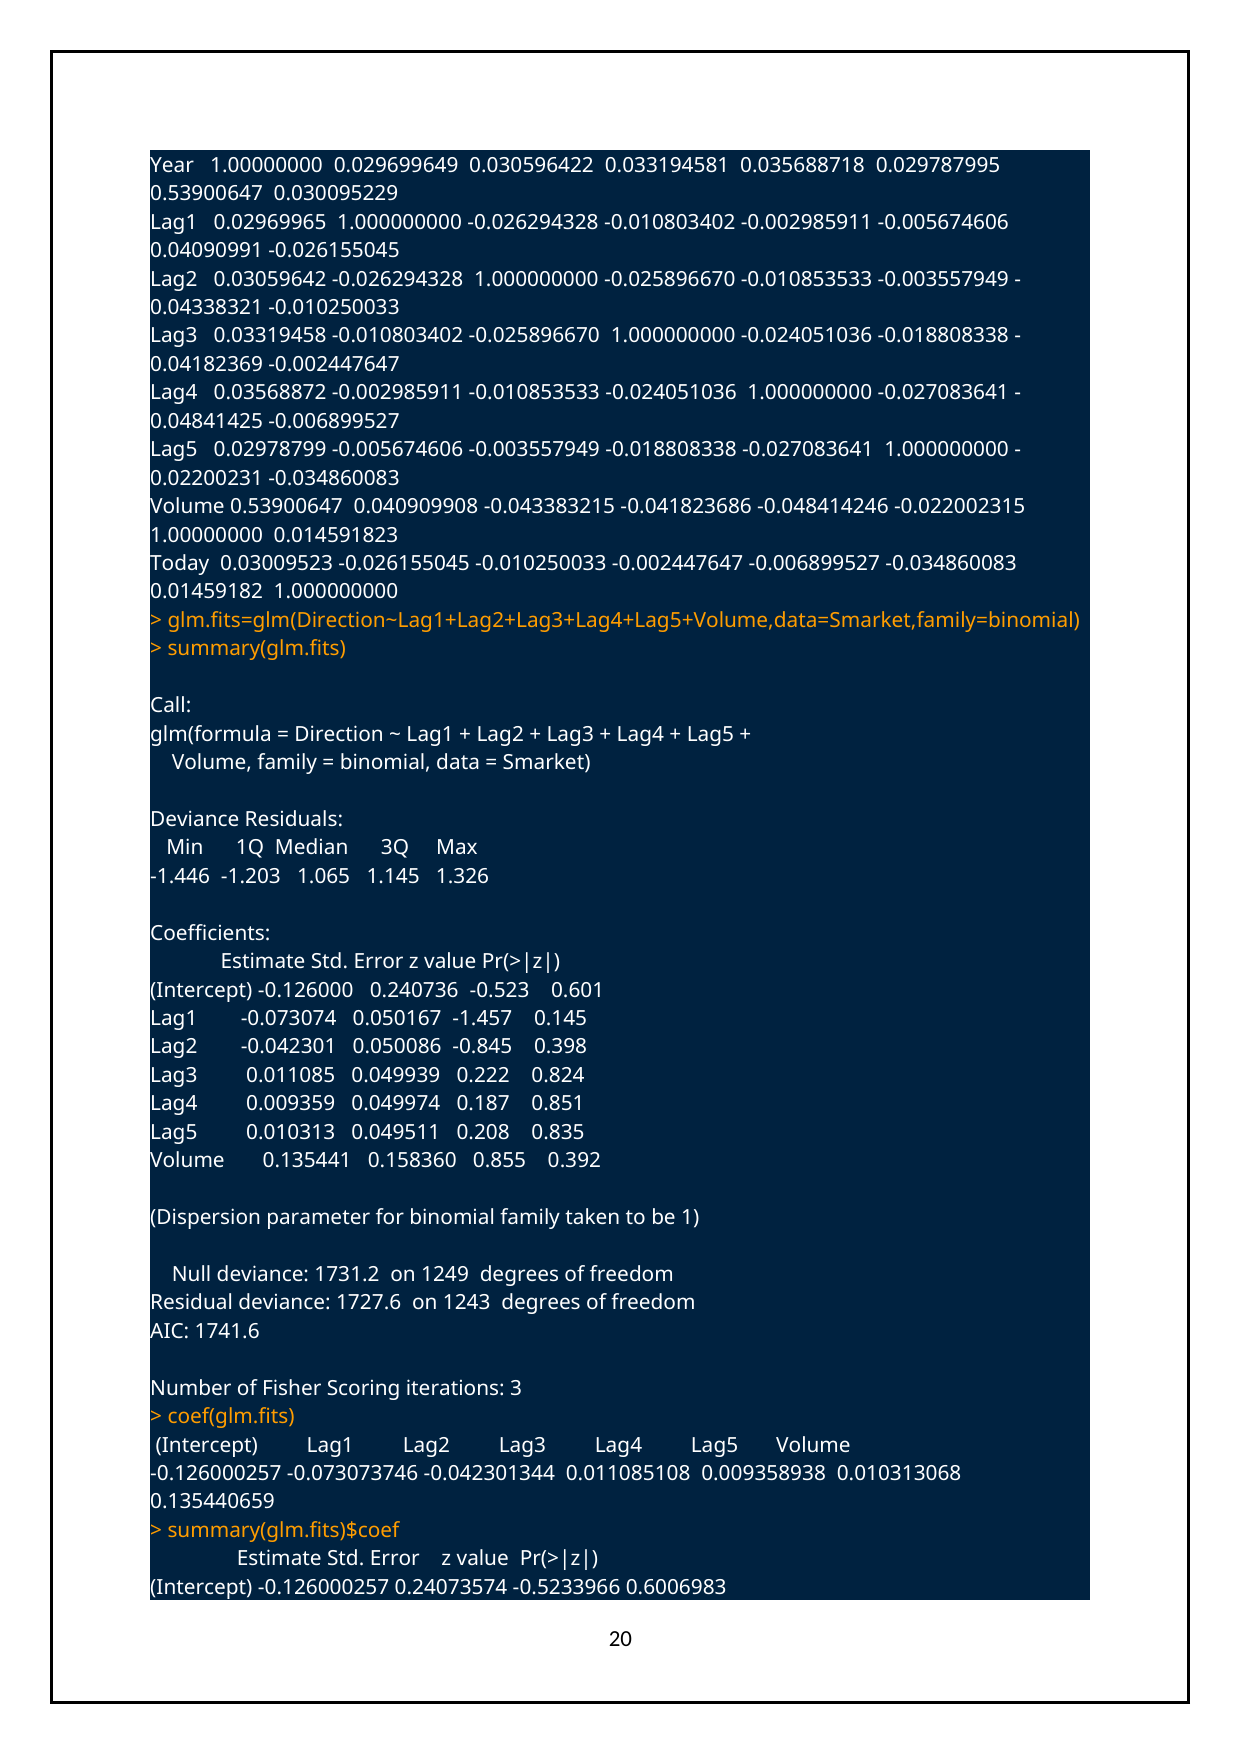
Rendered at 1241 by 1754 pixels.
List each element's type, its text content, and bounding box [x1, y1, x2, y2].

text Volume 0.135441 0.158360 0.855 0.392 [150, 1145, 1090, 1174]
text Today 0.03009523 -0.026155045 -0.010250033 -0.002447647 -0.006899527 -0.034860083 0.01459182 1.000000000 [150, 548, 1090, 605]
text Residual deviance: 1727.6 on 1243 degrees of freedom [150, 1287, 1090, 1316]
text Lag2 0.03059642 -0.026294328 1.000000000 -0.025896670 -0.010853533 -0.003557949 -0.04338321 -0.010250033 [150, 264, 1090, 321]
text Min 1Q Median 3Q Max [150, 832, 1090, 861]
text Lag3 0.03319458 -0.010803402 -0.025896670 1.000000000 -0.024051036 -0.018808338 -0.04182369 -0.002447647 [150, 321, 1090, 377]
text Coefficients: [150, 918, 1090, 946]
text Estimate Std. Error z value Pr(>|z|) [150, 1543, 1090, 1572]
text Lag5 0.02978799 -0.005674606 -0.003557949 -0.018808338 -0.027083641 1.000000000 -0.02200231 -0.034860083 [150, 434, 1090, 491]
text (Dispersion parameter for binomial family taken to be 1) [150, 1202, 1090, 1231]
text (Intercept) -0.126000257 0.24073574 -0.5233966 0.6006983 [150, 1572, 1090, 1600]
text Lag1 0.02969965 1.000000000 -0.026294328 -0.010803402 -0.002985911 -0.005674606 0.04090991 -0.026155045 [150, 207, 1090, 264]
text (Intercept) Lag1 Lag2 Lag3 Lag4 Lag5 Volume [150, 1430, 1090, 1458]
text Estimate Std. Error z value Pr(>|z|) [150, 946, 1090, 975]
text > coef(glm.fits) [150, 1401, 1090, 1430]
text Call: [150, 690, 1090, 719]
text -0.126000257 -0.073073746 -0.042301344 0.011085108 0.009358938 0.010313068 0.135440659 [150, 1458, 1090, 1515]
text glm(formula = Direction ~ Lag1 + Lag2 + Lag3 + Lag4 + Lag5 + [150, 719, 1090, 747]
text AIC: 1741.6 [150, 1316, 1090, 1344]
text Lag2 -0.042301 0.050086 -0.845 0.398 [150, 1032, 1090, 1060]
text -1.446 -1.203 1.065 1.145 1.326 [150, 861, 1090, 889]
text Year 1.00000000 0.029699649 0.030596422 0.033194581 0.035688718 0.029787995 0.53900647 0.030095229 [150, 150, 1090, 207]
text > glm.fits=glm(Direction~Lag1+Lag2+Lag3+Lag4+Lag5+Volume,data=Smarket,family=binomial) [150, 605, 1090, 633]
text Lag4 0.009359 0.049974 0.187 0.851 [150, 1088, 1090, 1117]
text Lag1 -0.073074 0.050167 -1.457 0.145 [150, 1003, 1090, 1032]
text > summary(glm.fits)$coef [150, 1515, 1090, 1543]
text (Intercept) -0.126000 0.240736 -0.523 0.601 [150, 975, 1090, 1003]
text Null deviance: 1731.2 on 1249 degrees of freedom [150, 1259, 1090, 1287]
text Number of Fisher Scoring iterations: 3 [150, 1373, 1090, 1401]
text > summary(glm.fits) [150, 633, 1090, 662]
text Volume 0.53900647 0.040909908 -0.043383215 -0.041823686 -0.048414246 -0.022002315 1.00000000 0.014591823 [150, 491, 1090, 548]
text Deviance Residuals: [150, 804, 1090, 832]
text Lag4 0.03568872 -0.002985911 -0.010853533 -0.024051036 1.000000000 -0.027083641 -0.04841425 -0.006899527 [150, 377, 1090, 434]
text Lag5 0.010313 0.049511 0.208 0.835 [150, 1117, 1090, 1145]
text Volume, family = binomial, data = Smarket) [150, 747, 1090, 776]
text Lag3 0.011085 0.049939 0.222 0.824 [150, 1060, 1090, 1088]
